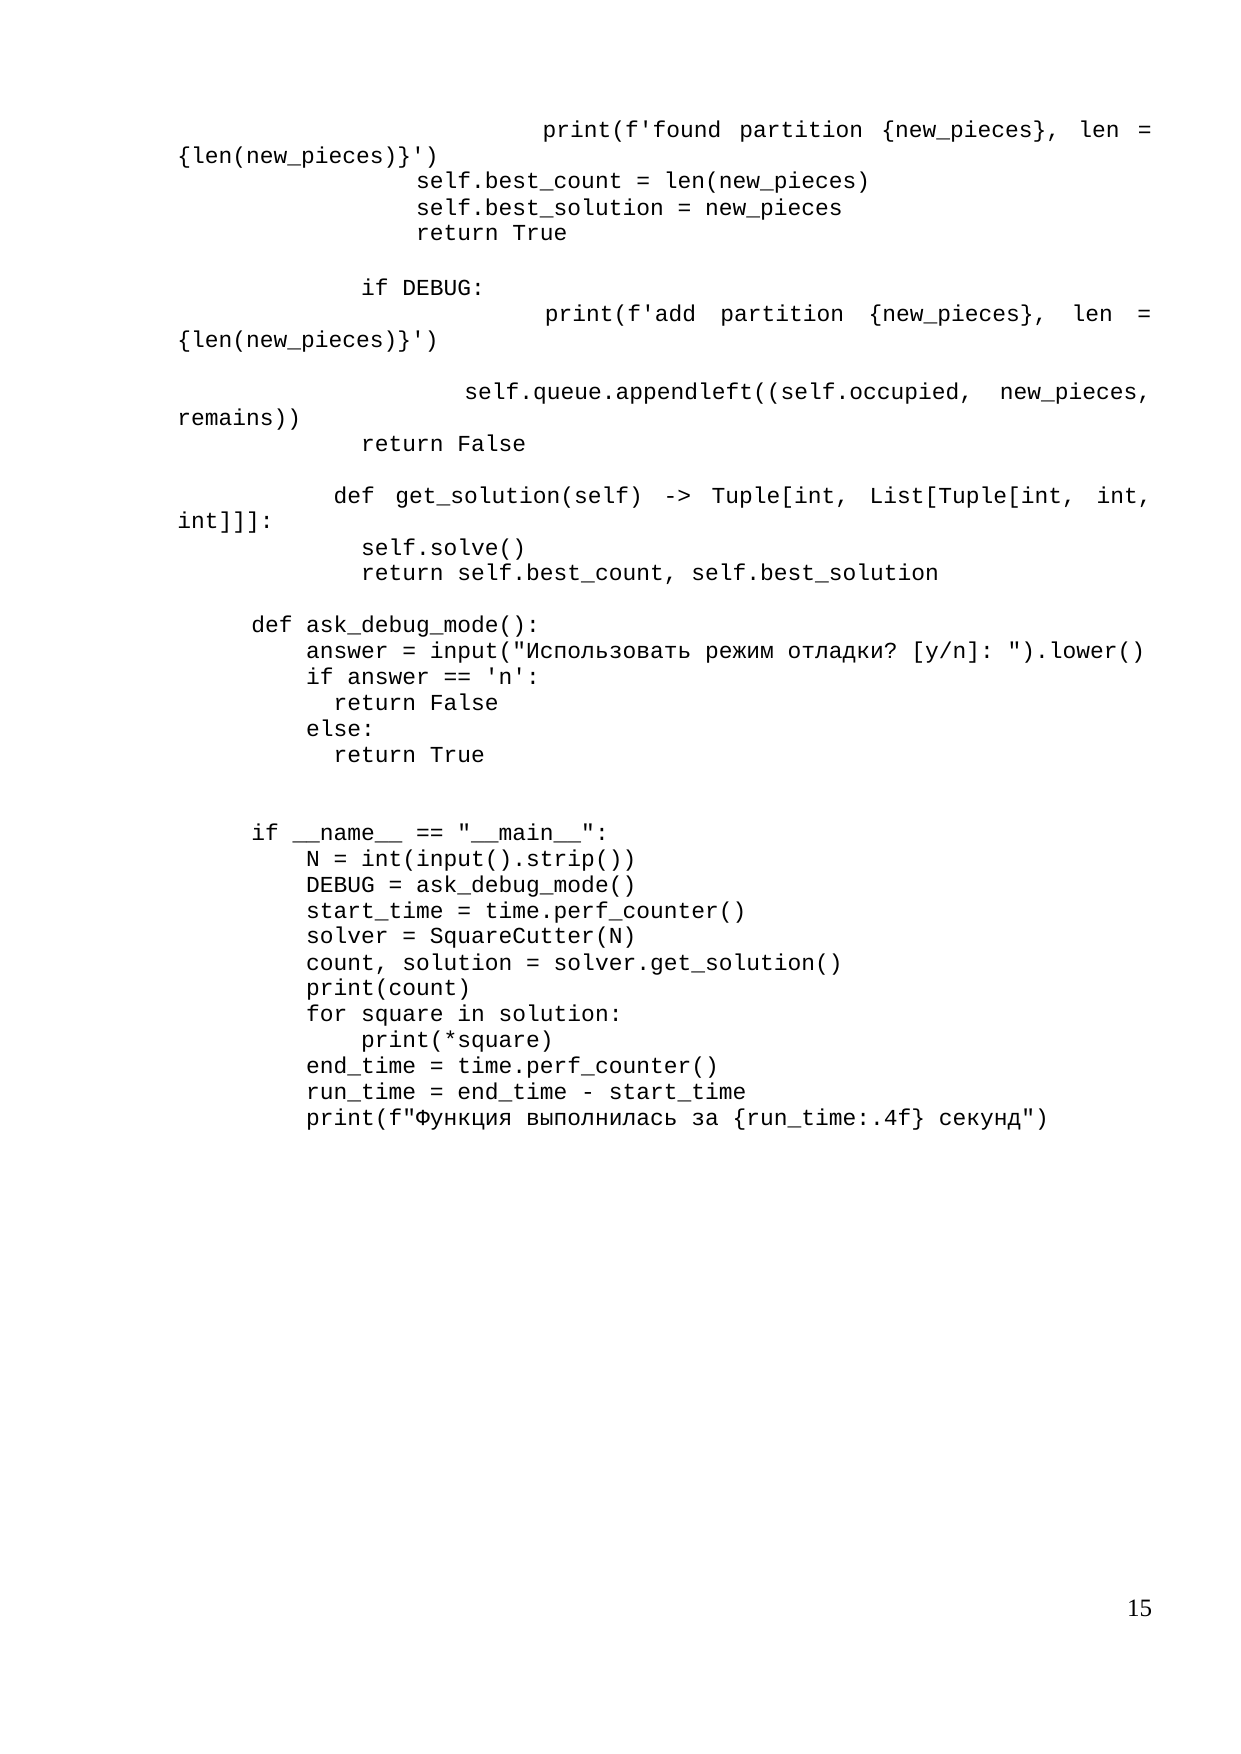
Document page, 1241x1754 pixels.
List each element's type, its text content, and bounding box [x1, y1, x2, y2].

text DEBUG = ask_debug_mode() [177, 873, 1152, 899]
text print(count) [177, 977, 1152, 1003]
text return self.best_count, self.best_solution [177, 562, 1152, 588]
text print(f"Функция выполнилась за {run_time:.4f} секунд") [177, 1106, 1152, 1132]
text def get_solution(self) -> Tuple[int, List[Tuple[int, int, int]]]: [177, 484, 1152, 536]
text print(f'found partition {new_pieces}, len = {len(new_pieces)}') [177, 118, 1152, 170]
text start_time = time.perf_counter() [177, 899, 1152, 925]
text for square in solution: [177, 1003, 1152, 1029]
text print(f'add partition {new_pieces}, len = {len(new_pieces)}') [177, 302, 1152, 354]
text return False [177, 432, 1152, 458]
text run_time = end_time - start_time [177, 1081, 1152, 1106]
text end_time = time.perf_counter() [177, 1054, 1152, 1081]
text count, solution = solver.get_solution() [177, 951, 1152, 977]
text if __name__ == "__main__": [177, 821, 1152, 847]
text def ask_debug_mode(): [177, 614, 1152, 639]
text N = int(input().strip()) [177, 847, 1152, 873]
text self.best_solution = new_pieces [177, 196, 1152, 222]
text else: [177, 717, 1152, 743]
text return True [177, 222, 1152, 248]
text return False [177, 691, 1152, 717]
text print(*square) [177, 1029, 1152, 1054]
text self.queue.appendleft((self.occupied, new_pieces, remains)) [177, 380, 1152, 432]
text solver = SquareCutter(N) [177, 925, 1152, 951]
text self.solve() [177, 536, 1152, 562]
text self.best_count = len(new_pieces) [177, 170, 1152, 196]
text answer = input("Использовать режим отладки? [y/n]: ").lower() [177, 639, 1152, 666]
text if answer == 'n': [177, 666, 1152, 691]
text return True [177, 743, 1152, 769]
text if DEBUG: [177, 276, 1152, 302]
